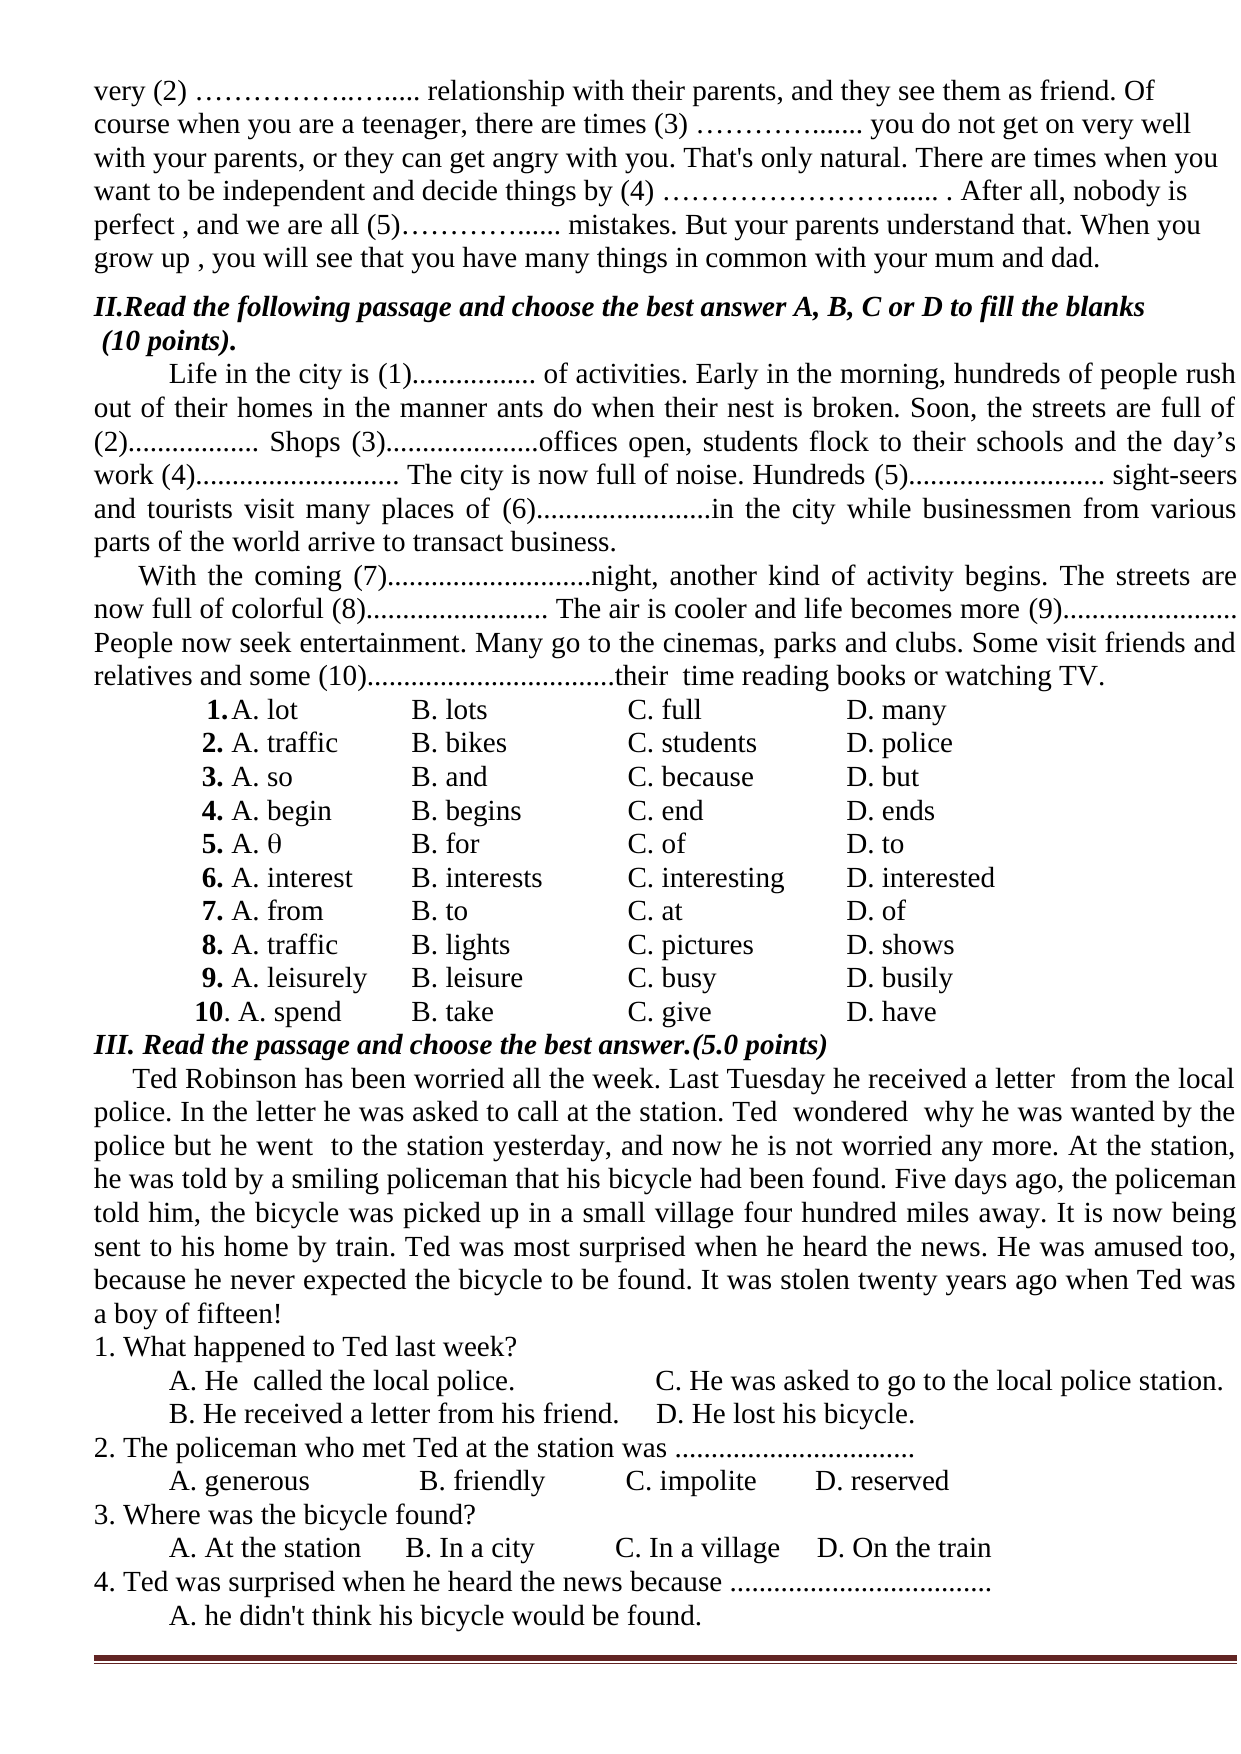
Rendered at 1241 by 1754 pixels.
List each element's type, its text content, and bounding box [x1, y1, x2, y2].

table_cell B. for [400, 826, 616, 860]
table_cell B. take [400, 994, 616, 1027]
text With the coming (7)............................night, another kind of activity begins. The streets are now full of colorful (8)......................... The air is cooler and life becomes more (9)........................ People now seek entertainment. Many go to the cinemas, parks and clubs. Some visit friends and relatives and some (10)..................................their time reading books or watching TV. [94, 558, 1237, 692]
table_cell A. begin [176, 793, 400, 826]
text III. Read the passage and choose the best answer.(5.0 points) [94, 1027, 1237, 1061]
table_cell D. have [835, 994, 1053, 1027]
table_cell B. lights [400, 927, 616, 960]
table_cell A. [176, 826, 400, 860]
table_cell C. at [616, 893, 835, 927]
table_cell D. shows [835, 927, 1053, 960]
text II.Read the following passage and choose the best answer A, B, C or D to fill the blanks [94, 289, 1237, 323]
table_cell B. begins [400, 793, 616, 826]
text 4. Ted was surprised when he heard the news because .................................... [94, 1564, 1237, 1598]
table_header D. many [835, 692, 1053, 726]
table_cell B. bikes [400, 726, 616, 759]
text 2. The policeman who met Ted at the station was ................................. [94, 1430, 1237, 1463]
table_cell B. interests [400, 860, 616, 893]
table_cell A. traffic [176, 927, 400, 960]
table_cell B. leisure [400, 960, 616, 994]
table_cell D. ends [835, 793, 1053, 826]
table_cell D. but [835, 759, 1053, 793]
table_cell C. end [616, 793, 835, 826]
table_cell C. interesting [616, 860, 835, 893]
table_cell A. traffic [176, 726, 400, 759]
text A. generous B. friendly C. impolite D. reserved [94, 1463, 1237, 1497]
table_cell C. pictures [616, 927, 835, 960]
table_cell A. so [176, 759, 400, 793]
table_cell D. police [835, 726, 1053, 759]
table_cell C. of [616, 826, 835, 860]
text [94, 73, 1237, 274]
text A. At the station B. In a city C. In a village D. On the train [94, 1531, 1237, 1564]
table_cell B. and [400, 759, 616, 793]
table_cell D. to [835, 826, 1053, 860]
table_cell A. leisurely [176, 960, 400, 994]
table_cell C. because [616, 759, 835, 793]
text A. He called the local police. C. He was asked to go to the local police station. [169, 1363, 1237, 1396]
text Ted Robinson has been worried all the week. Last Tuesday he received a letter from the local police. In the letter he was asked to call at the station. Ted wondered why he was wanted by the police but he went to the station yesterday, and now he is not worried any more. At the station, he was told by a smiling policeman that his bicycle had been found. Five days ago, the policeman told him, the bicycle was picked up in a small village four hundred miles away. It is now being sent to his home by train. Ted was most surprised when he heard the news. He was amused too, because he never expected the bicycle to be found. It was stolen twenty years ago when Ted was a boy of fifteen! [94, 1061, 1237, 1329]
text (10 points). [94, 323, 1237, 357]
table_header B. lots [400, 692, 616, 726]
table_cell D. of [835, 893, 1053, 927]
text 3. Where was the bicycle found? [94, 1497, 1237, 1531]
text Life in the city is (1)................. of activities. Early in the morning, hundreds of people rush out of their homes in the manner ants do when their nest is broken. Soon, the streets are full of (2).................. Shops (3).....................offices open, students flock to their schools and the day’s work (4)............................ The city is now full of noise. Hundreds (5)........................... sight-seers and tourists visit many places of (6)........................in the city while businessmen from various parts of the world arrive to transact business. [94, 357, 1237, 558]
table_cell C. give [616, 994, 835, 1027]
table_cell A. from [176, 893, 400, 927]
table_cell B. to [400, 893, 616, 927]
table_cell C. students [616, 726, 835, 759]
table_cell A. interest [176, 860, 400, 893]
table_header A. lot [176, 692, 400, 726]
table_cell D. interested [835, 860, 1053, 893]
table_cell C. busy [616, 960, 835, 994]
text A. he didn't think his bicycle would be found. [169, 1598, 1237, 1631]
table_cell D. busily [835, 960, 1053, 994]
table_cell 10. A. spend [176, 994, 400, 1027]
text 1. What happened to Ted last week? [94, 1329, 1237, 1363]
text B. He received a letter from his friend. D. He lost his bicycle. [169, 1396, 1237, 1430]
table_header C. full [616, 692, 835, 726]
